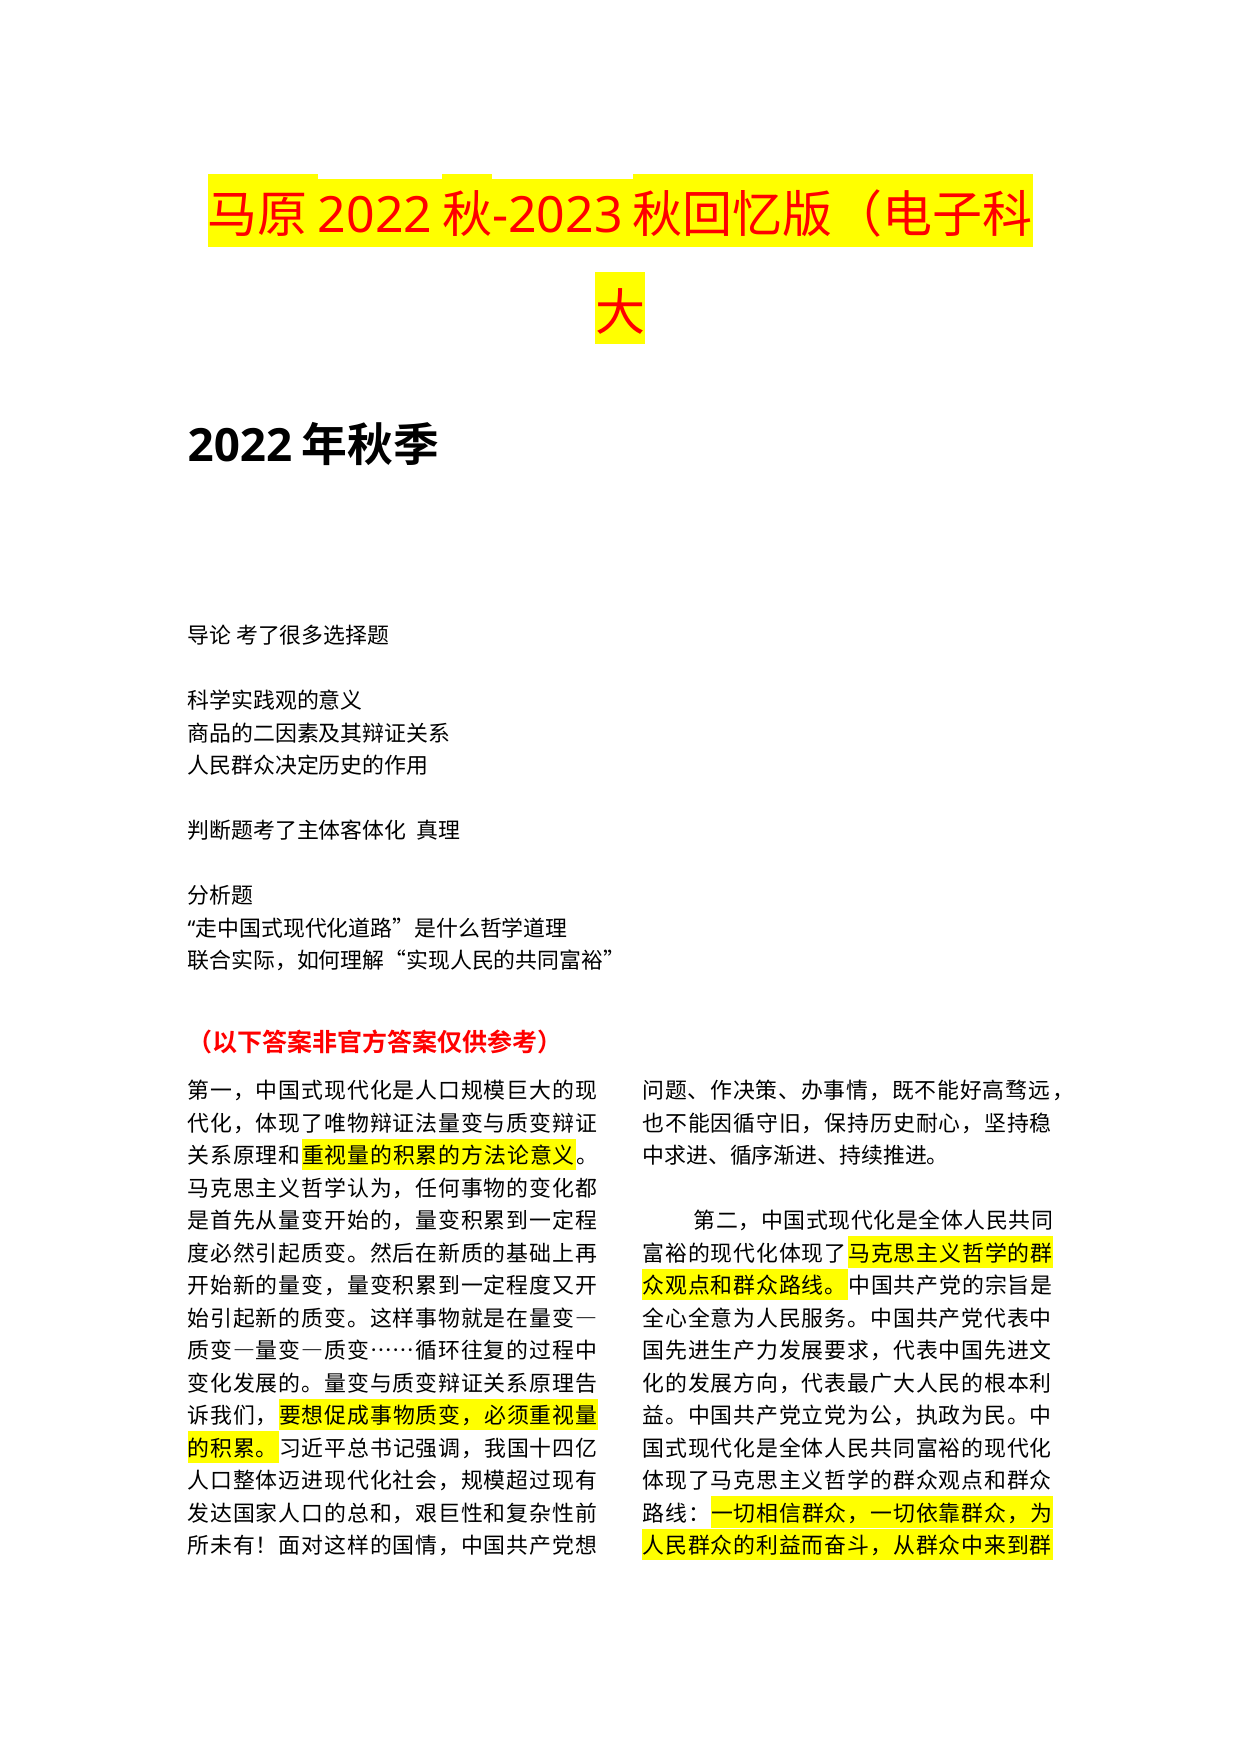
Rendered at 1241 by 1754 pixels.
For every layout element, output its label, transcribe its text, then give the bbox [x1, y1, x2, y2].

text 商品的二因素及其辩证关系 [187, 716, 1053, 748]
text 判断题考了主体客体化 真理 [187, 813, 1053, 846]
text 第一，中国式现代化是人口规模巨大的现代化，体现了唯物辩证法量变与质变辩证关系原理和重视量的积累的方法论意义。马克思主义哲学认为，任何事物的变化都是首先从量变开始的，量变积累到一定程度必然引起质变。然后在新质的基础上再开始新的量变，量变积累到一定程度又开始引起新的质变。这样事物就是在量变—质变—量变—质变……循环往复的过程中变化发展的。量变与质变辩证关系原理告诉我们，要想促成事物质变，必须重视量的积累。习近平总书记强调，我国十四亿人口整体迈进现代化社会，规模超过现有发达国家人口的总和，艰巨性和复杂性前所未有！面对这样的国情，中国共产党想问题、作决策、办事情，既不能好高骛远，也不能因循守旧，保持历史耐心，坚持稳中求进、循序渐进、持续推进。 [642, 1073, 1053, 1171]
text 马原2022秋-2023秋回忆版（电子科大 [187, 162, 1053, 357]
text 人民群众决定历史的作用 [187, 748, 1053, 781]
subtitle 2022年秋季 [187, 392, 1053, 490]
text 科学实践观的意义 [187, 683, 1053, 716]
text 联合实际，如何理解“实现人民的共同富裕” [187, 943, 1053, 976]
text 导论 考了很多选择题 [187, 618, 1053, 651]
text 第一，中国式现代化是人口规模巨大的现代化，体现了唯物辩证法量变与质变辩证关系原理和重视量的积累的方法论意义。马克思主义哲学认为，任何事物的变化都是首先从量变开始的，量变积累到一定程度必然引起质变。然后在新质的基础上再开始新的量变，量变积累到一定程度又开始引起新的质变。这样事物就是在量变—质变—量变—质变……循环往复的过程中变化发展的。量变与质变辩证关系原理告诉我们，要想促成事物质变，必须重视量的积累。习近平总书记强调，我国十四亿人口整体迈进现代化社会，规模超过现有发达国家人口的总和，艰巨性和复杂性前所未有！面对这样的国情，中国共产党想问题、作决策、办事情，既不能好高骛远，也不能因循守旧，保持历史耐心，坚持稳中求进、循序渐进、持续推进。 [187, 1073, 598, 1561]
text “走中国式现代化道路”是什么哲学道理 [187, 911, 1053, 943]
text 分析题 [187, 878, 1053, 911]
text （以下答案非官方答案仅供参考） [187, 1008, 1053, 1073]
